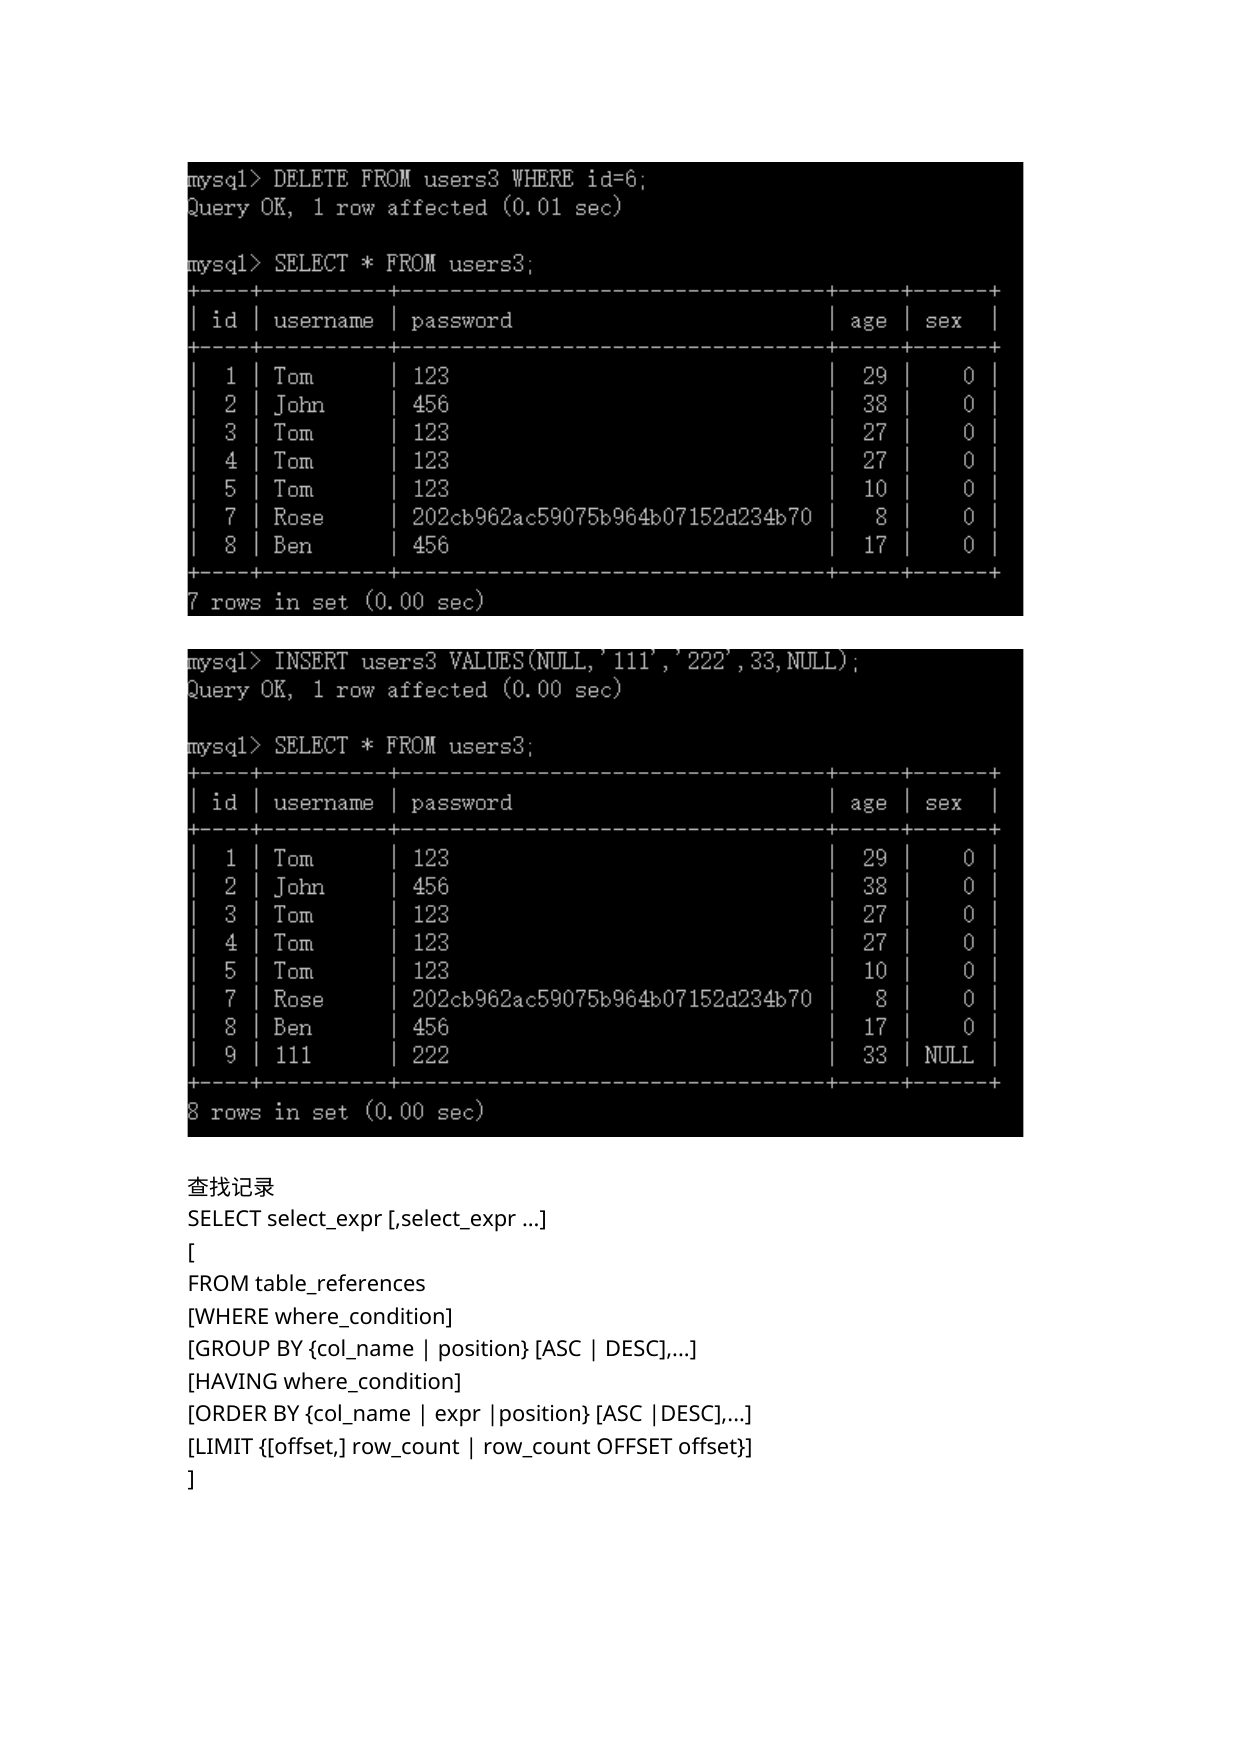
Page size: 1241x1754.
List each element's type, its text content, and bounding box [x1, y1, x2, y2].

text ] [187, 1462, 1053, 1494]
text [HAVING where_condition] [187, 1364, 1053, 1397]
text [ORDER BY {col_name | expr |position} [ASC |DESC],...] [187, 1397, 1053, 1429]
text 查找记录 [187, 1169, 1053, 1202]
picture [187, 649, 1024, 1137]
text [GROUP BY {col_name | position} [ASC | DESC],...] [187, 1332, 1053, 1364]
text SELECT select_expr [,select_expr ...] [187, 1202, 1053, 1234]
text [WHERE where_condition] [187, 1299, 1053, 1332]
text [LIMIT {[offset,] row_count | row_count OFFSET offset}] [187, 1429, 1053, 1462]
text FROM table_references [187, 1267, 1053, 1299]
text [ [187, 1234, 1053, 1267]
picture [187, 162, 1024, 616]
